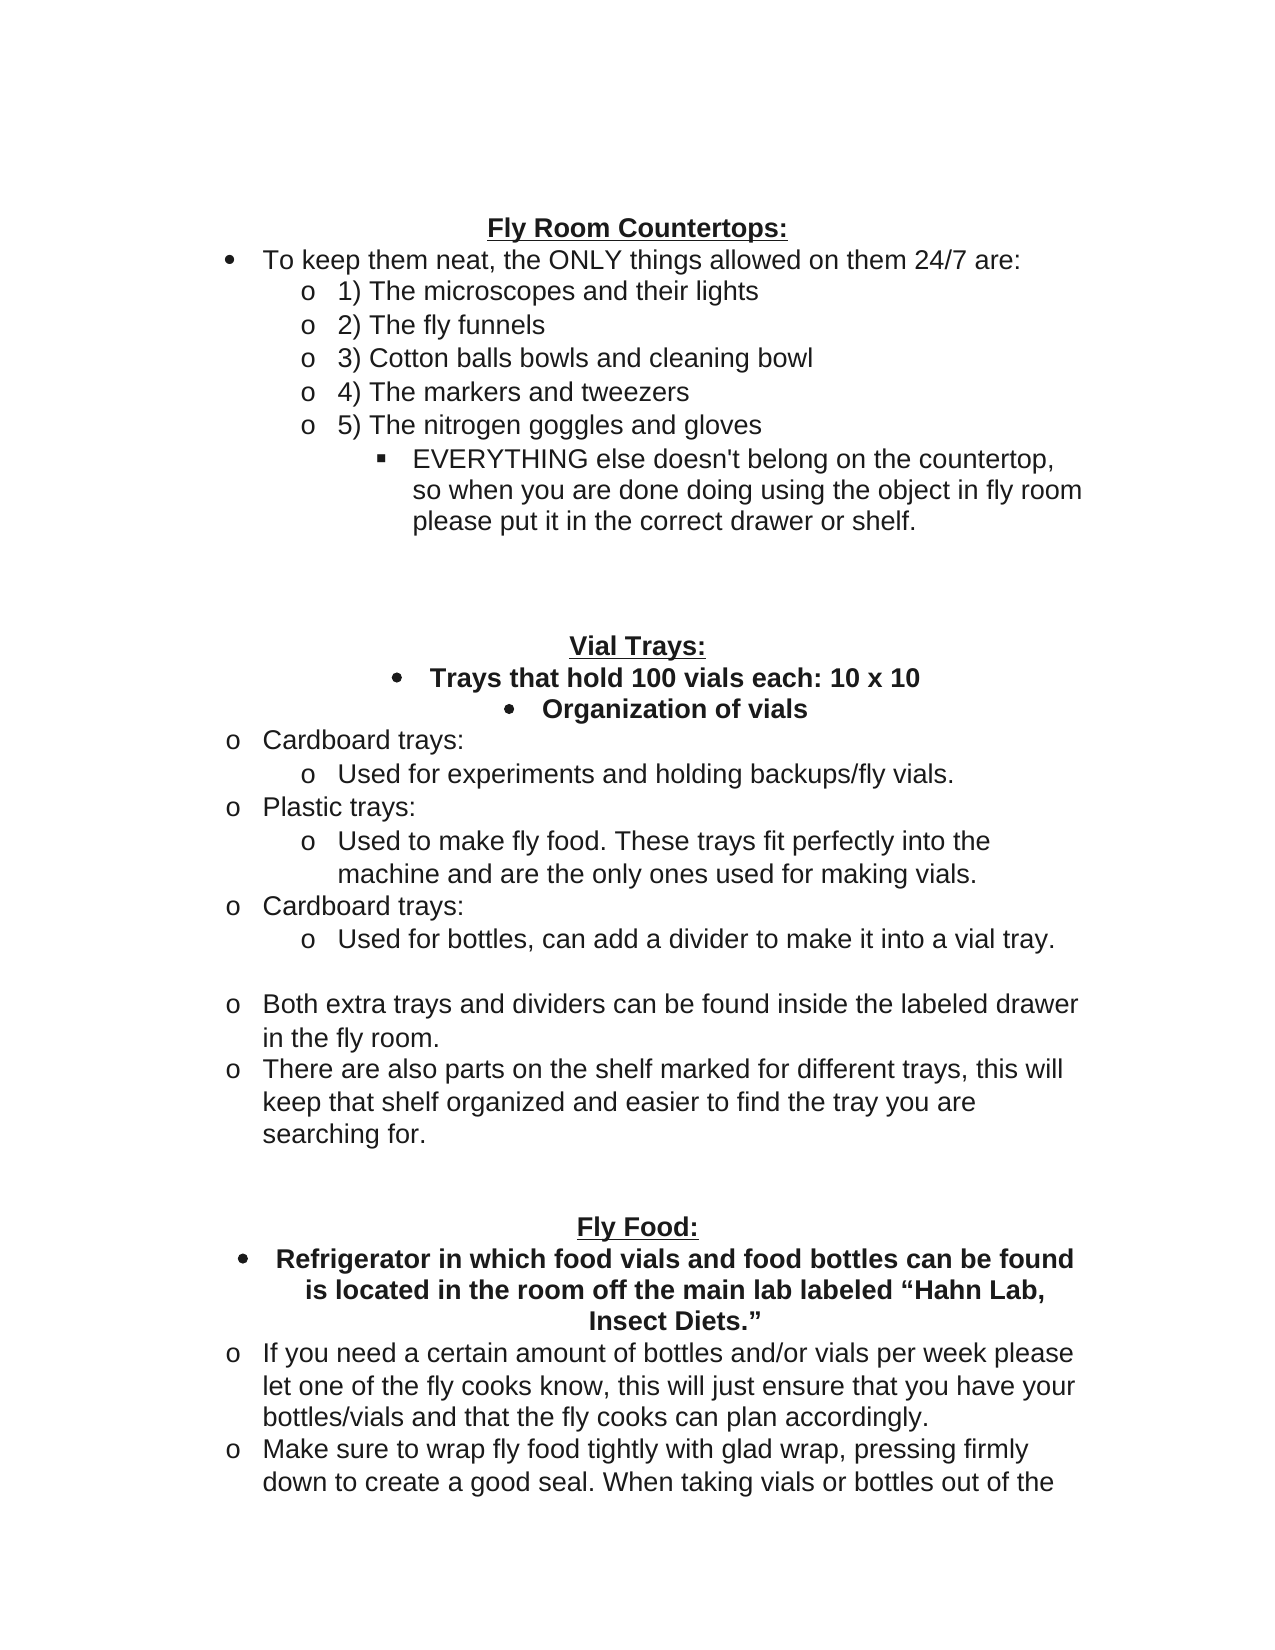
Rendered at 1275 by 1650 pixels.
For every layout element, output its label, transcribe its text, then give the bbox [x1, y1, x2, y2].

list Used for bottles, can add a divider to make it into a vial tray. [300, 923, 1087, 957]
list To keep them neat, the ONLY things allowed on them 24/7 are: [225, 244, 1087, 275]
list 3) Cotton balls bowls and cleaning bowl [300, 342, 1087, 376]
list Organization of vials [225, 693, 1087, 724]
list Cardboard trays: [225, 890, 1087, 923]
list Cardboard trays: [225, 724, 1087, 758]
list If you need a certain amount of bottles and/or vials per week please let one of the fly cooks know, this will just ensure that you have your bottles/vials and that the fly cooks can plan accordingly. [225, 1337, 1087, 1433]
list There are also parts on the shelf marked for different trays, this will keep that shelf organized and easier to find the tray you are searching for. [225, 1053, 1087, 1149]
text Vial Trays: [187, 630, 1087, 662]
list Used to make fly food. These trays fit perfectly into the machine and are the only ones used for making vials. [300, 825, 1087, 890]
list 5) The nitrogen goggles and gloves [300, 409, 1087, 443]
list Plastic trays: [225, 791, 1087, 825]
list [225, 1433, 1087, 1497]
list Used for experiments and holding backups/fly vials. [300, 758, 1087, 791]
text Fly Room Countertops: [187, 212, 1087, 244]
list 2) The fly funnels [300, 309, 1087, 342]
list EVERYTHING else doesn't belong on the countertop, so when you are done doing using the object in fly room please put it in the correct drawer or shelf. [375, 443, 1087, 537]
list 4) The markers and tweezers [300, 376, 1087, 409]
list Refrigerator in which food vials and food bottles can be found is located in the room off the main lab labeled “Hahn Lab, Insect Diets.” [225, 1243, 1087, 1337]
list 1) The microscopes and their lights [300, 275, 1087, 309]
list Both extra trays and dividers can be found inside the labeled drawer in the fly room. [225, 988, 1087, 1053]
list Trays that hold 100 vials each: 10 x 10 [225, 662, 1087, 693]
text Fly Food: [187, 1211, 1087, 1243]
